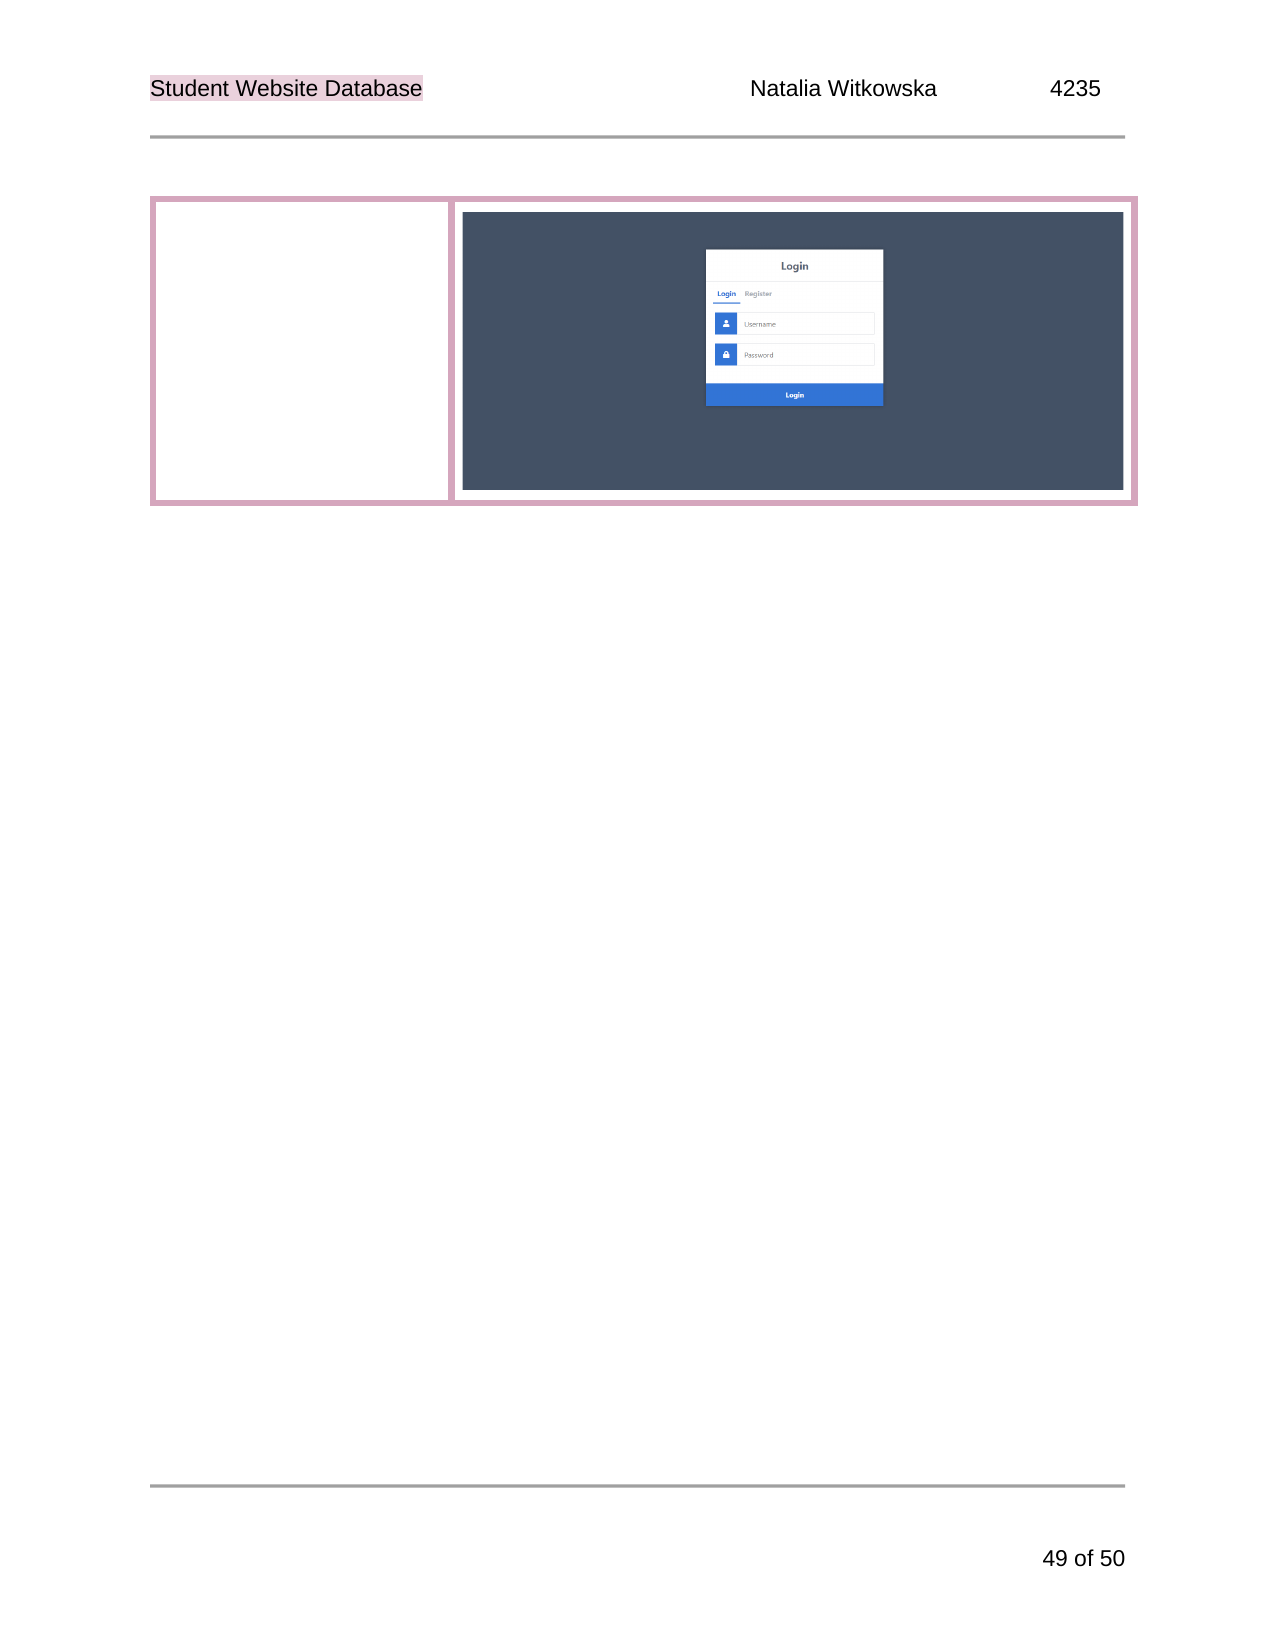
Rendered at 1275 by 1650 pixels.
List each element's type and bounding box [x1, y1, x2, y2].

picture [462, 212, 1124, 490]
table_cell [455, 202, 1131, 500]
table_cell [156, 202, 448, 500]
